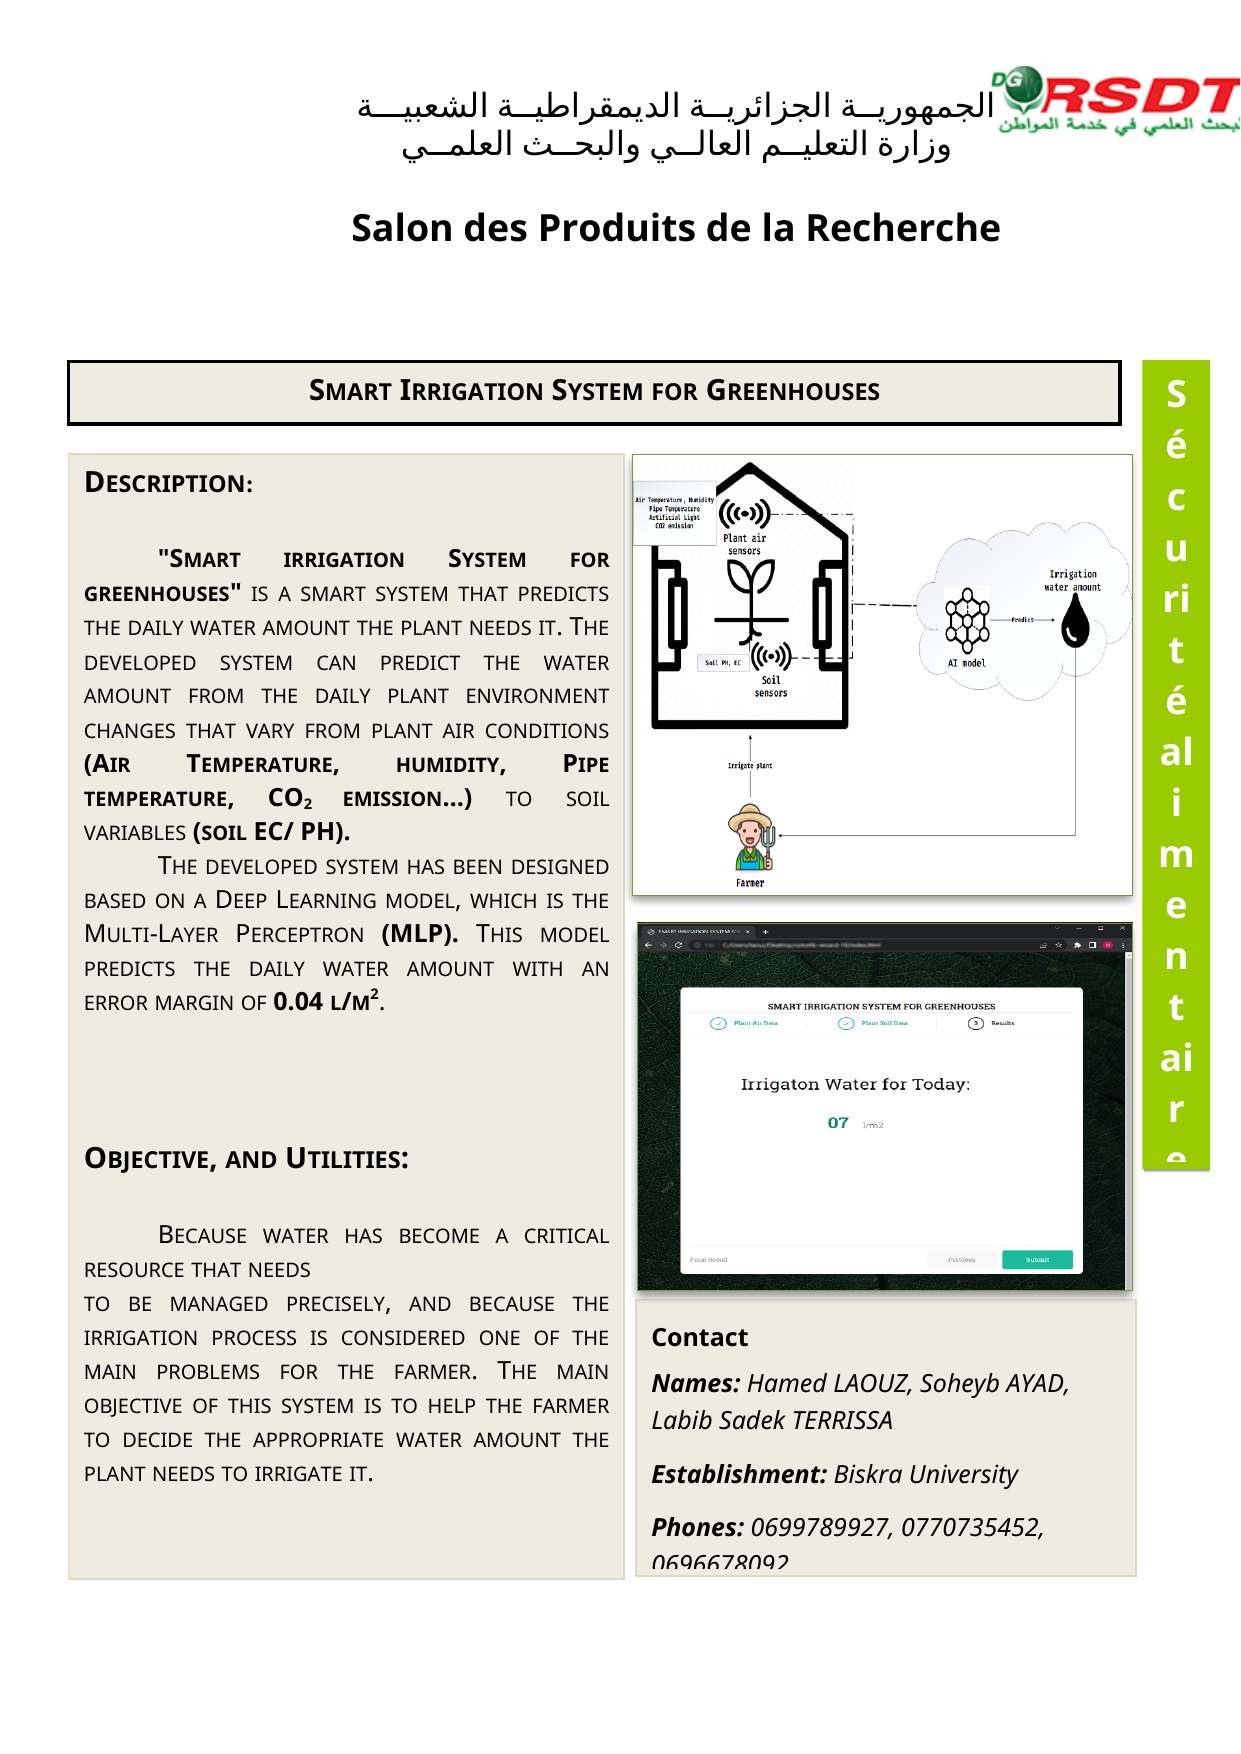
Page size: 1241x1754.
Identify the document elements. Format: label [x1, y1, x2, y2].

picture [633, 455, 1132, 895]
picture [638, 924, 1132, 1290]
picture [991, 66, 1241, 139]
